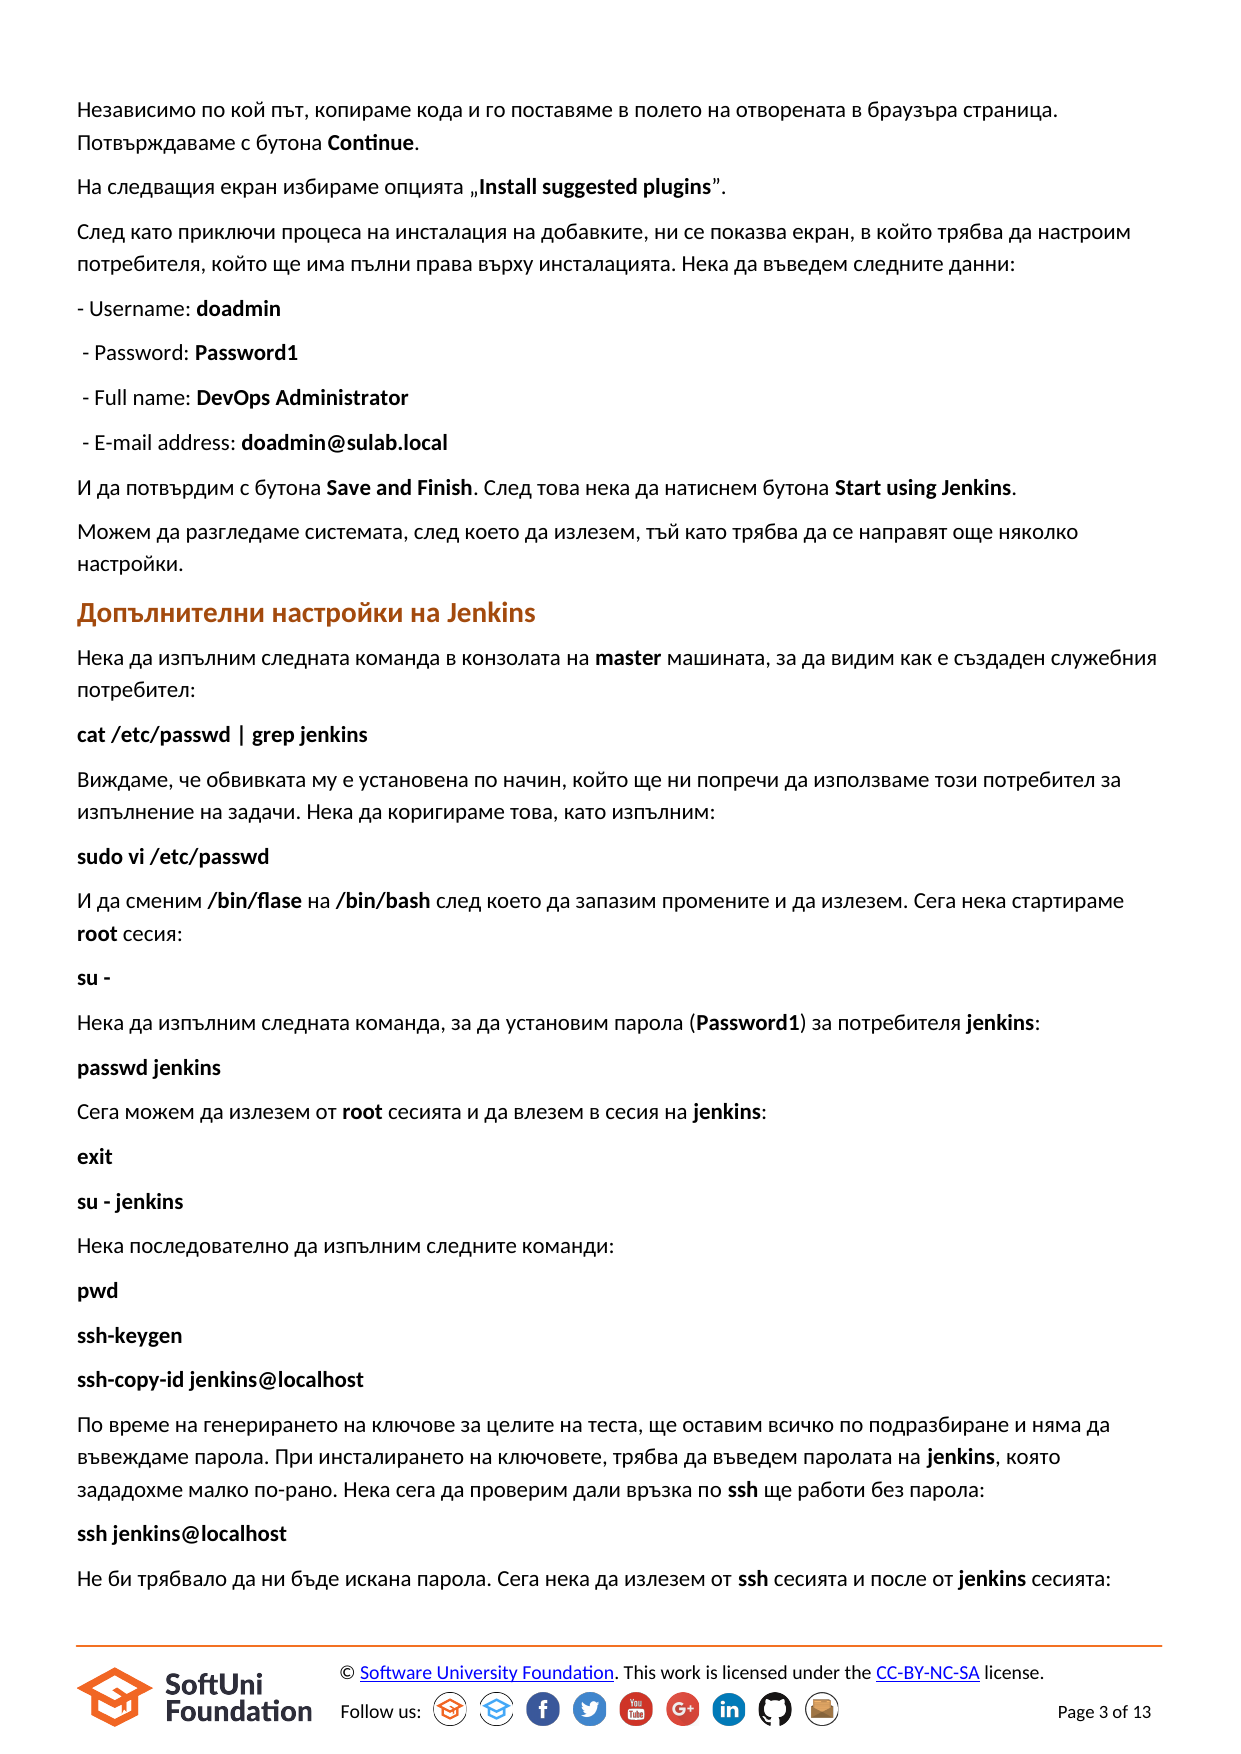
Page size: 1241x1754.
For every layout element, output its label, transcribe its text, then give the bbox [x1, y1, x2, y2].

text pwd [77, 1276, 1163, 1304]
picture [736, 1716, 746, 1726]
text passwd jenkins [77, 1053, 1163, 1081]
picture [619, 1692, 653, 1726]
text Нека да изпълним следната команда, за да установим парола (Password1) за потребителя jenkins: [77, 1008, 1163, 1036]
picture [666, 1692, 700, 1726]
text cat /etc/passwd | grep jenkins [77, 720, 1163, 748]
text След като приключи процеса на инсталация на добавките, ни се показва екран, в който трябва да настроим потребителя, който ще има пълни права върху инсталацията. Нека да въведем следните данни: [77, 217, 1163, 277]
text Нека да изпълним следната команда в конзолата на master машината, за да видим как е създаден служебния потребител: [77, 643, 1163, 704]
text - Full name: DevOps Administrator [77, 383, 1163, 411]
text ssh jenkins@localhost [77, 1519, 1163, 1547]
text Сега можем да излезем от root сесията и да влезем в сесия на jenkins: [77, 1097, 1163, 1126]
text sudo vi /etc/passwd [77, 842, 1163, 870]
text По време на генерирането на ключове за целите на теста, ще оставим всичко по подразбиране и няма да въвеждаме парола. При инсталирането на ключовете, трябва да въведем паролата на jenkins, която зададохме малко по-рано. Нека сега да проверим дали връзка по ssh ще работи без парола: [77, 1410, 1163, 1503]
text - Password: Password1 [77, 338, 1163, 367]
picture [736, 1693, 746, 1703]
picture [480, 1692, 513, 1726]
text Независимо по кой път, копираме кода и го поставяме в полето на отворената в браузъра страница. Потвърждаваме с бутона Continue. [77, 95, 1163, 156]
text exit [77, 1142, 1163, 1170]
text Можем да разгледаме системата, след което да излезем, тъй като трябва да се направят още няколко настройки. [77, 517, 1163, 577]
text Виждаме, че обвивката му е установена по начин, който ще ни попречи да използваме този потребител за изпълнение на задачи. Нека да коригираме това, като изпълним: [77, 765, 1163, 825]
picture [433, 1692, 467, 1726]
picture [573, 1692, 607, 1726]
text ssh-copy-id jenkins@localhost [77, 1366, 1163, 1394]
text ssh-keygen [77, 1321, 1163, 1349]
text И да сменим /bin/flase на /bin/bash след което да запазим промените и да излезем. Сега нека стартираме root сесия: [77, 887, 1163, 947]
picture [727, 1707, 738, 1717]
text su - [77, 963, 1163, 991]
text На следващия екран избираме опцията „Install suggested plugins”. [77, 172, 1163, 200]
text Не би трябвало да ни бъде искана парола. Сега нека да излезем от ssh сесията и после от jenkins сесията: [77, 1564, 1163, 1592]
picture [76, 1667, 312, 1727]
picture [758, 1692, 792, 1726]
text - E-mail address: doadmin@sulab.local [77, 428, 1163, 456]
text И да потвърдим с бутона Save and Finish. След това нека да натиснем бутона Start using Jenkins. [77, 473, 1163, 501]
picture [712, 1693, 722, 1703]
picture [526, 1692, 560, 1726]
picture [805, 1692, 839, 1726]
text - Username: doadmin [77, 294, 1163, 322]
text su - jenkins [77, 1187, 1163, 1215]
subtitle Допълнителни настройки на Jenkins [77, 594, 1163, 630]
picture [712, 1716, 722, 1726]
text Нека последователно да изпълним следните команди: [77, 1232, 1163, 1259]
